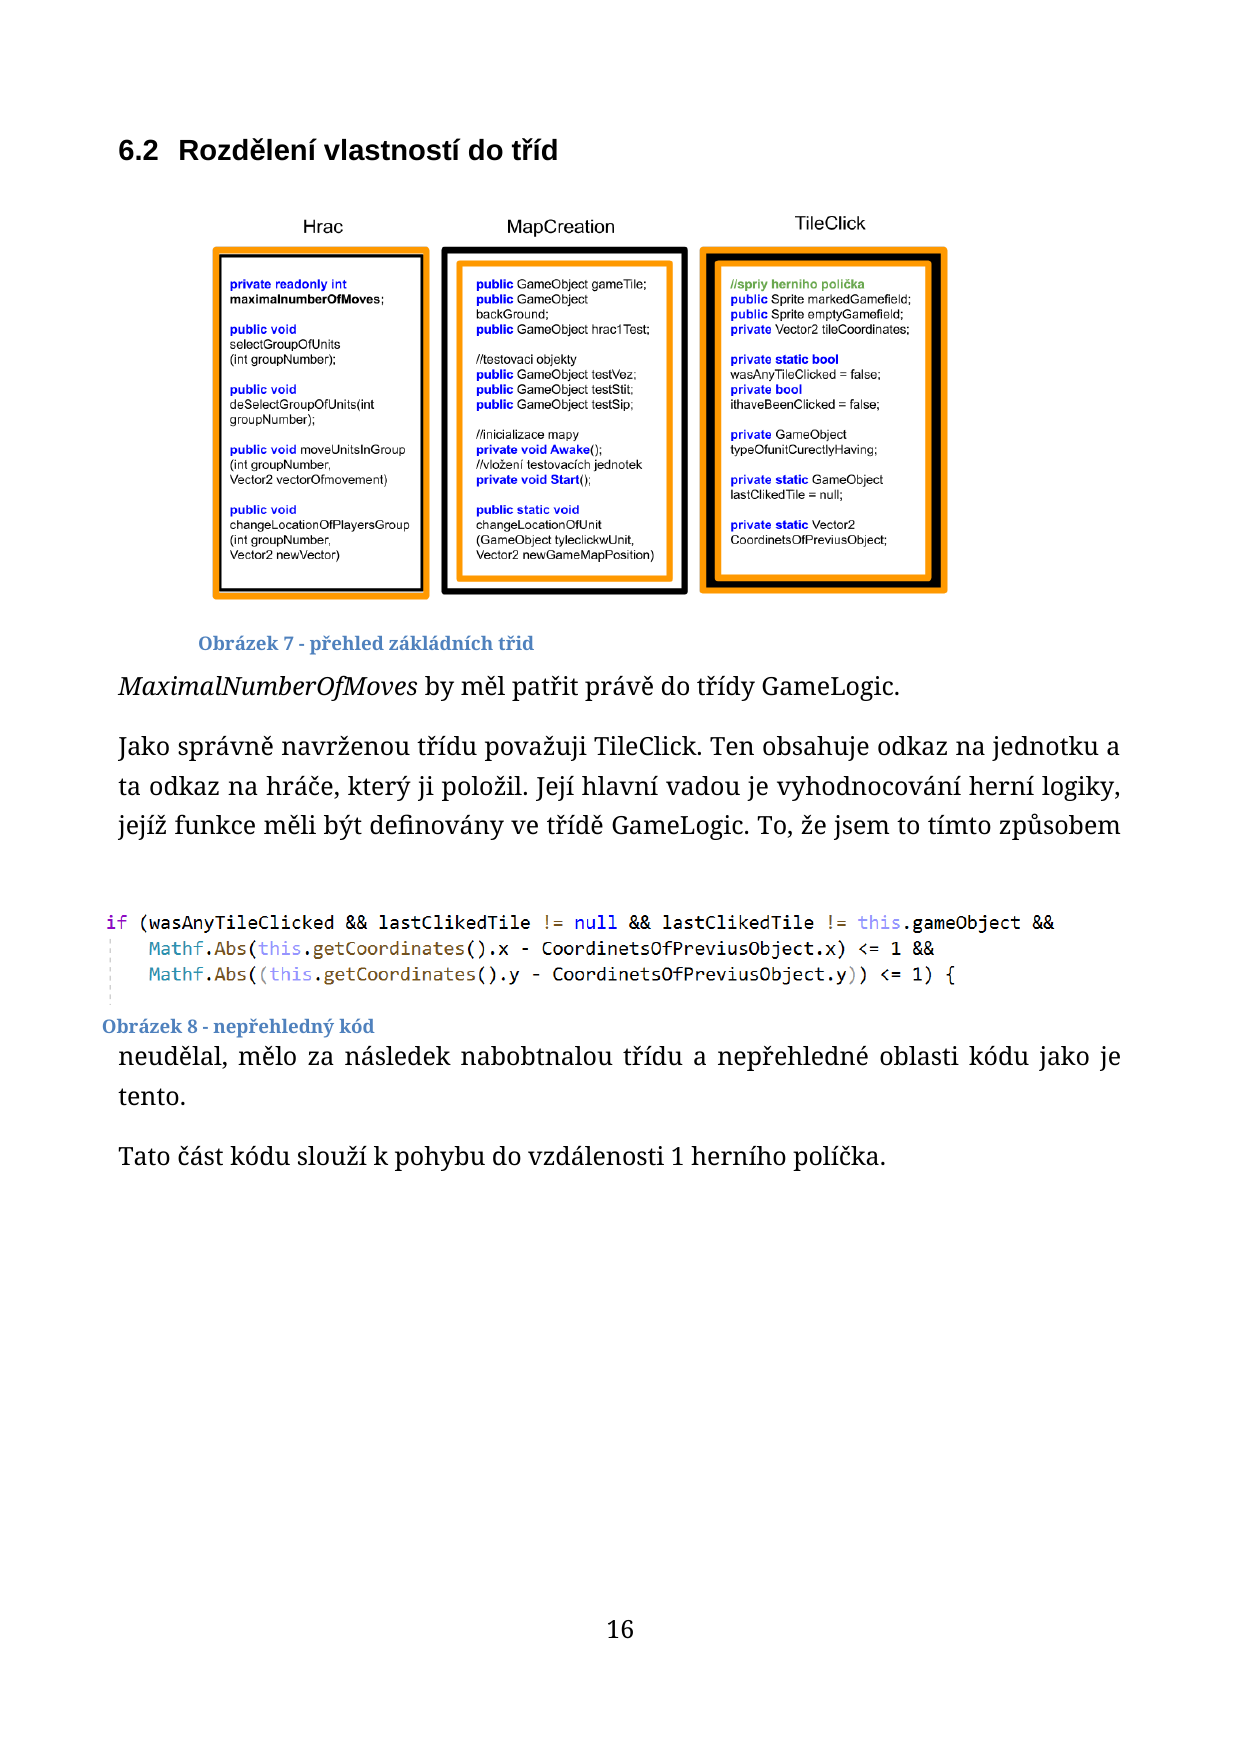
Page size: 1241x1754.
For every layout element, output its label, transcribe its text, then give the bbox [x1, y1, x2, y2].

picture [197, 203, 956, 621]
picture [101, 898, 1107, 1005]
subtitle Rozdělení vlastností do tříd [118, 133, 1122, 166]
text Tato část kódu slouží k pohybu do vzdálenosti 1 herního políčka. [118, 1138, 1122, 1172]
